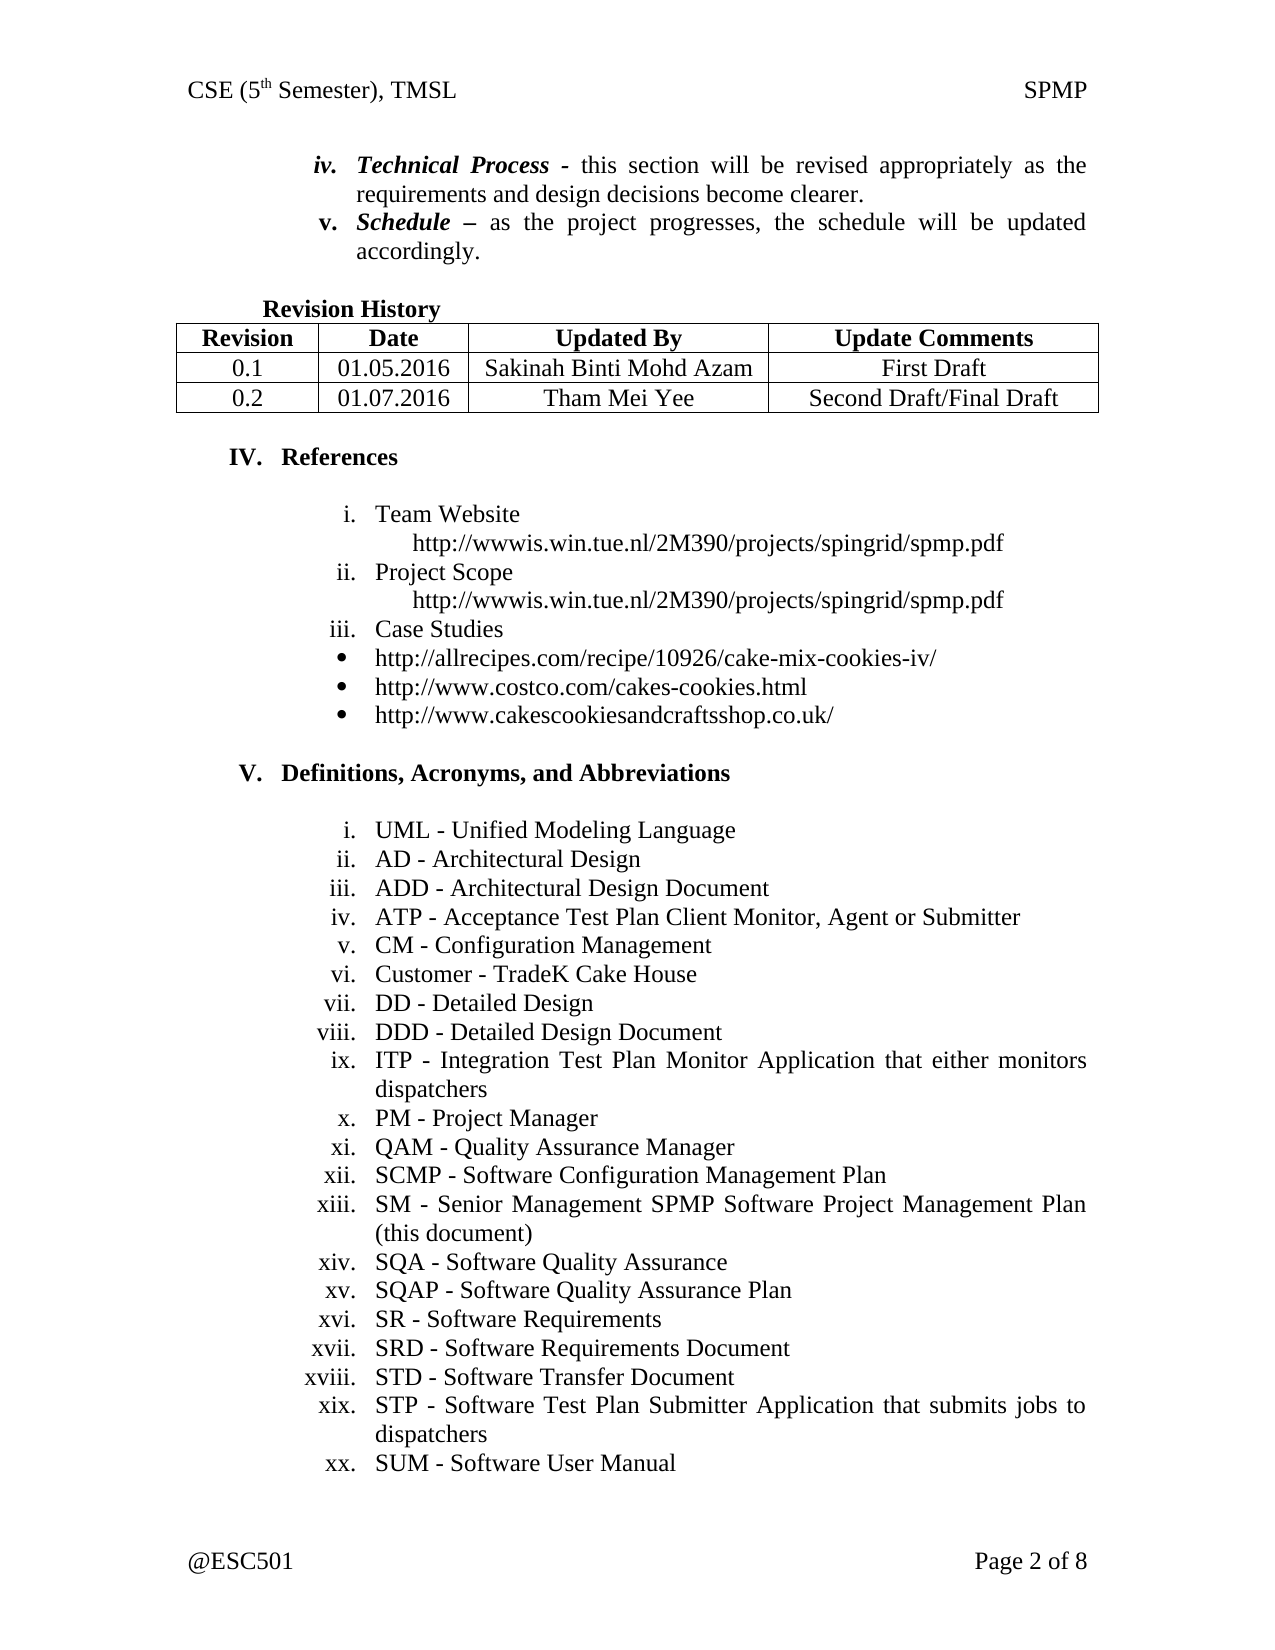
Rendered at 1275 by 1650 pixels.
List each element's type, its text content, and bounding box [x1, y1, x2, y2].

table_cell 0.2 [177, 383, 318, 412]
list SUM - Software User Manual [356, 1448, 1087, 1477]
list SQA - Software Quality Assurance [356, 1247, 1087, 1275]
list DD - Detailed Design [356, 988, 1087, 1017]
table_cell Tham Mei Yee [469, 383, 768, 412]
table_cell Sakinah Binti Mohd Azam [469, 353, 768, 382]
list Customer - TradeK Cake House [356, 959, 1087, 988]
list STP - Software Test Plan Submitter Application that submits jobs to dispatchers [356, 1390, 1087, 1448]
list SR - Software Requirements [356, 1304, 1087, 1333]
list Technical Process - this section will be revised appropriately as the requirements and design decisions become clearer. [337, 150, 1087, 207]
list SRD - Software Requirements Document [356, 1333, 1087, 1362]
list References [262, 442, 1087, 470]
table_cell Second Draft/Final Draft [769, 383, 1098, 412]
list Project Scope http://wwwis.win.tue.nl/2M390/projects/spingrid/spmp.pdf [356, 557, 1087, 614]
list SQAP - Software Quality Assurance Plan [356, 1275, 1087, 1304]
list SCMP - Software Configuration Management Plan [356, 1160, 1087, 1189]
table_header Update Comments [769, 324, 1098, 352]
list ADD - Architectural Design Document [356, 873, 1087, 902]
list ATP - Acceptance Test Plan Client Monitor, Agent or Submitter [356, 902, 1087, 930]
list CM - Configuration Management [356, 930, 1087, 959]
list Schedule – as the project progresses, the schedule will be updated accordingly. [337, 207, 1087, 265]
list UML - Unified Modeling Language [356, 815, 1087, 844]
table_header Revision [177, 324, 318, 352]
table_cell 01.05.2016 [319, 353, 468, 382]
text Revision History [187, 294, 1087, 322]
list http://allrecipes.com/recipe/10926/cake-mix-cookies-iv/ [337, 643, 1087, 672]
list ITP - Integration Test Plan Monitor Application that either monitors dispatchers [356, 1045, 1087, 1103]
table_header Updated By [469, 324, 768, 352]
list QAM - Quality Assurance Manager [356, 1132, 1087, 1160]
table_cell 0.1 [177, 353, 318, 382]
list Team Website http://wwwis.win.tue.nl/2M390/projects/spingrid/spmp.pdf [356, 499, 1087, 557]
list http://www.costco.com/cakes-cookies.html [337, 672, 1087, 700]
list DDD - Detailed Design Document [356, 1017, 1087, 1045]
list http://www.cakescookiesandcraftsshop.co.uk/ [337, 700, 1087, 729]
table_cell First Draft [769, 353, 1098, 382]
list STD - Software Transfer Document [356, 1362, 1087, 1390]
table_cell 01.07.2016 [319, 383, 468, 412]
list Definitions, Acronyms, and Abbreviations [262, 758, 1087, 787]
list PM - Project Manager [356, 1103, 1087, 1132]
list Case Studies [356, 614, 1087, 643]
list SM - Senior Management SPMP Software Project Management Plan (this document) [356, 1189, 1087, 1247]
list AD - Architectural Design [356, 844, 1087, 873]
table_header Date [319, 324, 468, 352]
